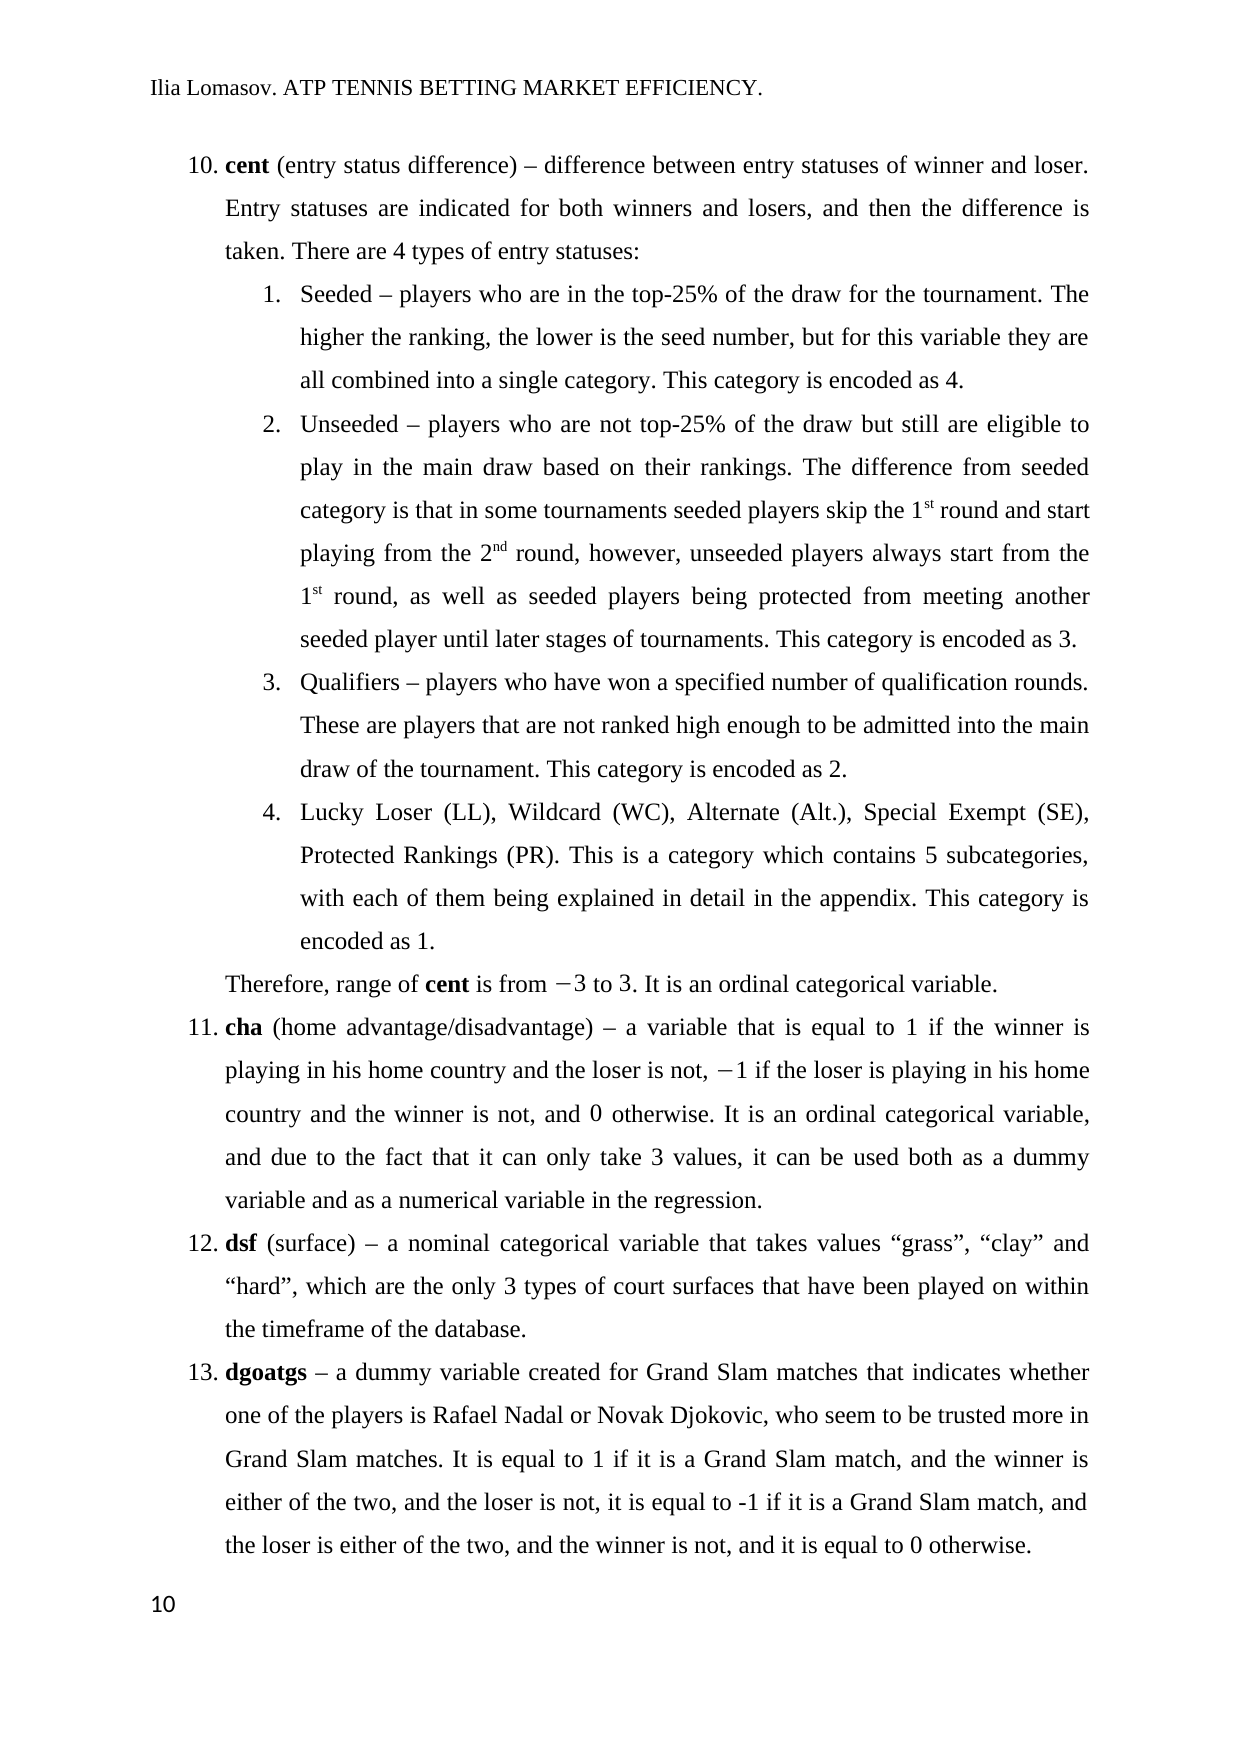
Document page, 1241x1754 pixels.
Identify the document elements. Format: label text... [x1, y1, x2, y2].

list cent (entry status difference) – difference between entry statuses of winner and loser. Entry statuses are indicated for both winners and losers, and then the difference is taken. There are 4 types of entry statuses: [187, 150, 1090, 265]
list Lucky Loser (LL), Wildcard (WC), Alternate (Alt.), Special Exempt (SE), Protected Rankings (PR). This is a category which contains 5 subcategories, with each of them being explained in detail in the appendix. This category is encoded as 1. [262, 797, 1090, 955]
list dgoatgs – a dummy variable created for Grand Slam matches that indicates whether one of the players is Rafael Nadal or Novak Djokovic, who seem to be trusted more in Grand Slam matches. It is equal to 1 if it is a Grand Slam match, and the winner is either of the two, and the loser is not, it is equal to -1 if it is a Grand Slam match, and the loser is either of the two, and the winner is not, and it is equal to 0 otherwise. [187, 1357, 1090, 1559]
list cha (home advantage/disadvantage) – a variable that is equal to if the winner is playing in his home country and the loser is not, if the loser is playing in his home country and the winner is not, and otherwise. It is an ordinal categorical variable, and due to the fact that it can only take 3 values, it can be used both as a dummy variable and as a numerical variable in the regression. [187, 1012, 1090, 1214]
list Unseeded – players who are not top-25% of the draw but still are eligible to play in the main draw based on their rankings. The difference from seeded category is that in some tournaments seeded players skip the 1st round and start playing from the 2nd round, however, unseeded players always start from the 1st round, as well as seeded players being protected from meeting another seeded player until later stages of tournaments. This category is encoded as 3. [262, 409, 1090, 653]
list dsf (surface) – a nominal categorical variable that takes values “grass”, “clay” and “hard”, which are the only 3 types of court surfaces that have been played on within the timeframe of the database. [187, 1228, 1090, 1343]
list Qualifiers – players who have won a specified number of qualification rounds. These are players that are not ranked high enough to be admitted into the main draw of the tournament. This category is encoded as 2. [262, 667, 1090, 782]
text Therefore, range of cent is from to . It is an ordinal categorical variable. [225, 969, 1090, 998]
list Seeded – players who are in the top-25% of the draw for the tournament. The higher the ranking, the lower is the seed number, but for this variable they are all combined into a single category. This category is encoded as 4. [262, 279, 1090, 394]
